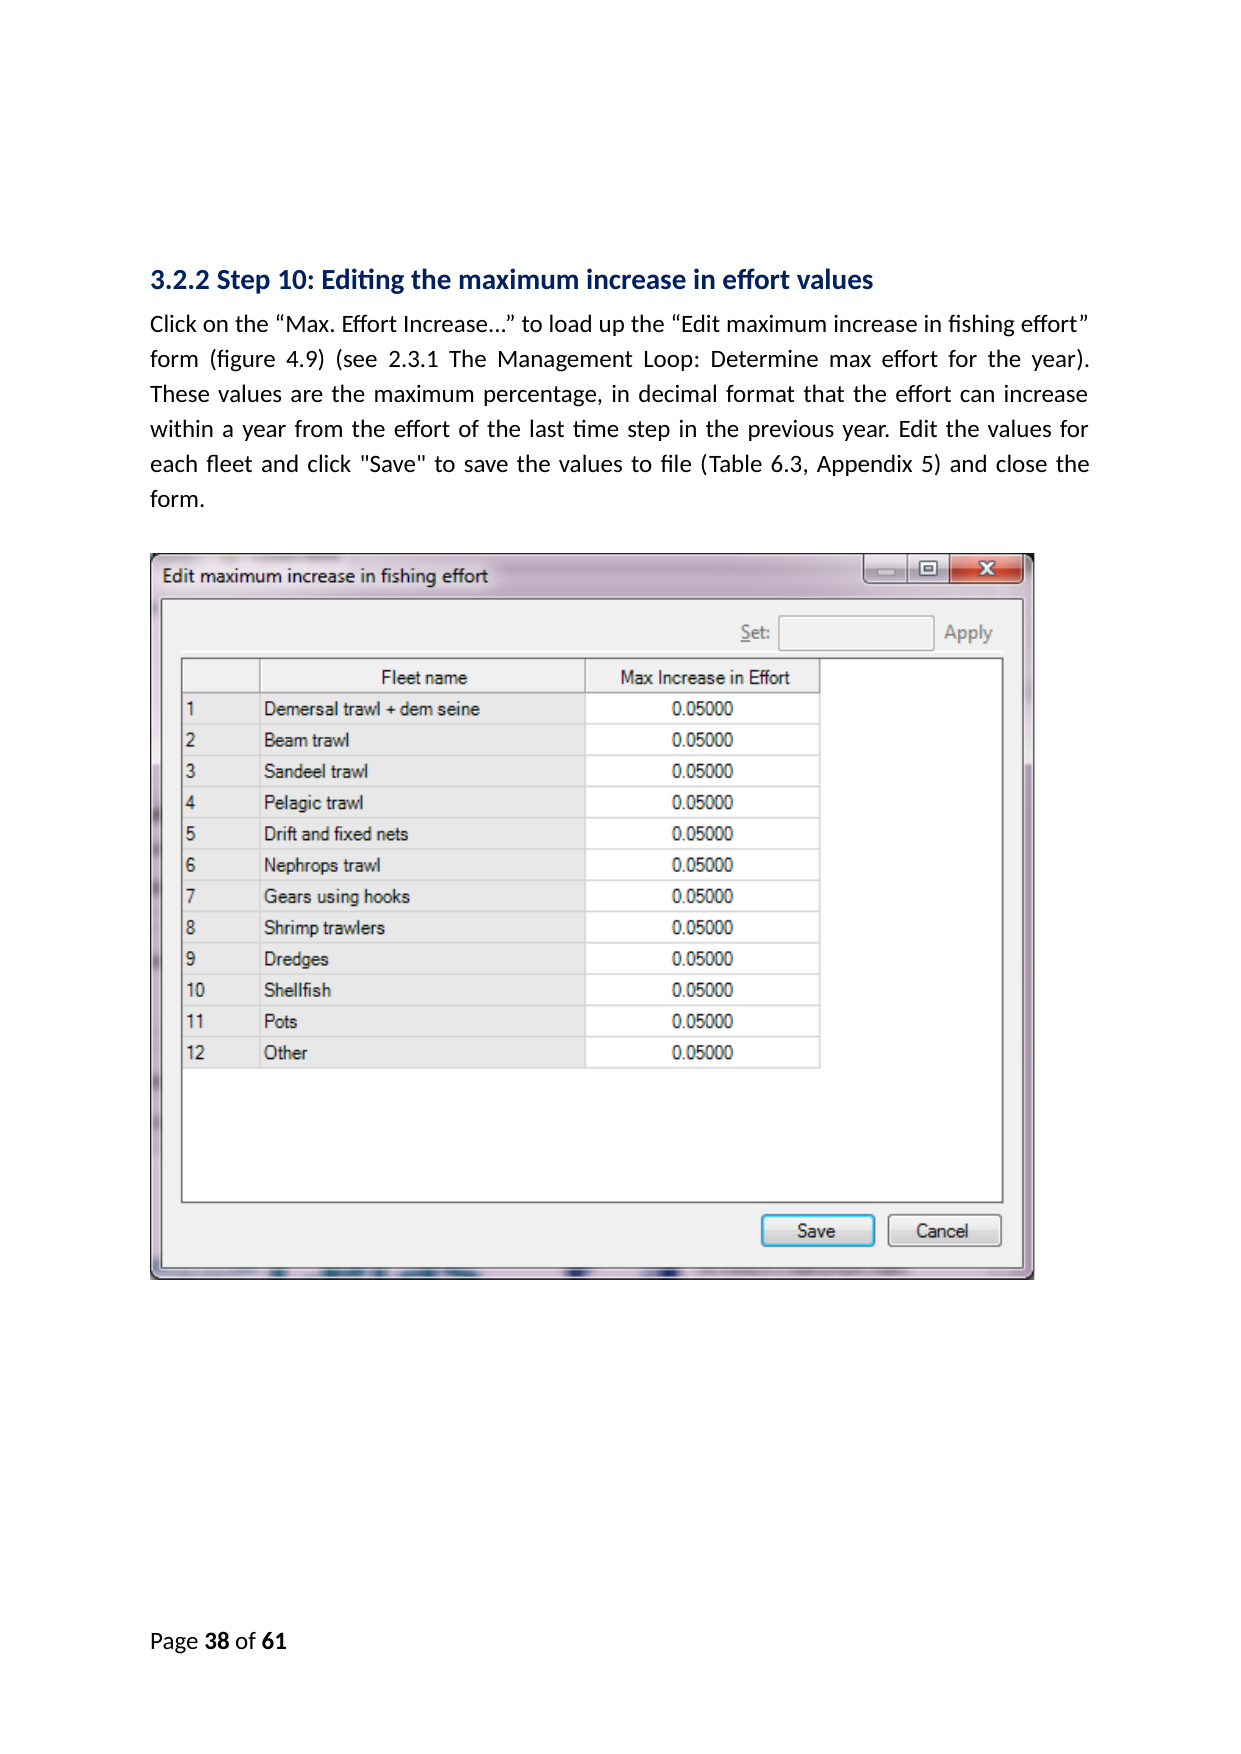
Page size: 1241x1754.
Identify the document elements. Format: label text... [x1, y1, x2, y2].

text Click on the “Max. Effort Increase...” to load up the “Edit maximum increase in fishing effort” form (figure 4.9) (see 2.3.1 The Management Loop: Determine max effort for the year). These values are the maximum percentage, in decimal format that the effort can increase within a year from the effort of the last time step in the previous year. Edit the values for each fleet and click "Save" to save the values to file (Table 6.3, Appendix 5) and close the form. [150, 308, 1090, 514]
subtitle Step 10: Editing the maximum increase in effort values [150, 261, 1090, 296]
picture [150, 553, 1035, 1280]
